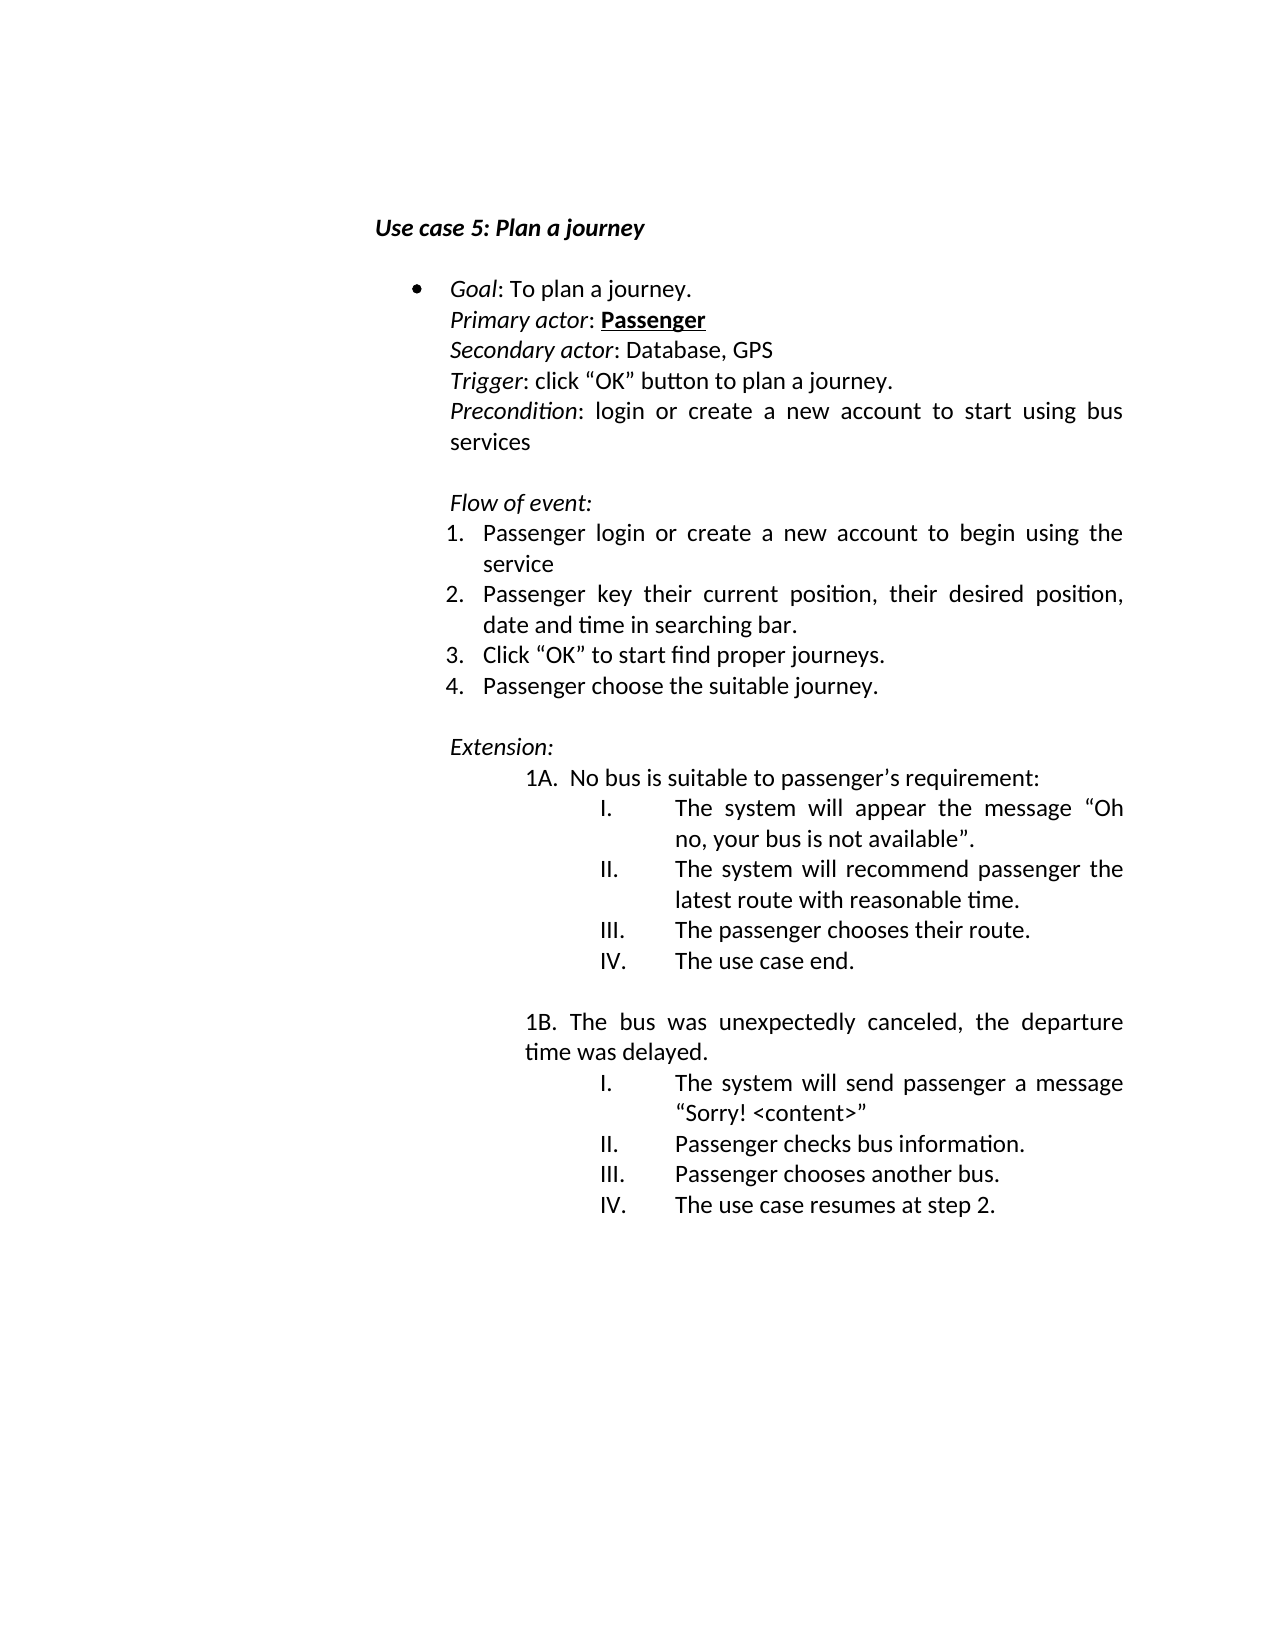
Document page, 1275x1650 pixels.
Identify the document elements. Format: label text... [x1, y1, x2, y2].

list Precondition: login or create a new account to start using bus services [450, 395, 1124, 456]
list Primary actor: Passenger [450, 304, 1124, 334]
list Passenger key their current position, their desired position, date and time in searching bar. [445, 578, 1124, 639]
list The use case end. [600, 945, 1124, 975]
list The use case resumes at step 2. [600, 1189, 1124, 1219]
list Passenger choose the suitable journey. [445, 670, 1124, 701]
list Passenger checks bus information. [600, 1128, 1124, 1158]
text 1B. The bus was unexpectedly canceled, the departure time was delayed. [525, 1006, 1124, 1067]
list Secondary actor: Database, GPS [450, 334, 1124, 365]
list Goal: To plan a journey. [412, 273, 1124, 304]
list Trigger: click “OK” button to plan a journey. [450, 365, 1124, 395]
list The system will recommend passenger the latest route with reasonable time. [600, 853, 1124, 914]
list Passenger chooses another bus. [600, 1158, 1124, 1189]
text Extension: [450, 731, 1124, 762]
list Click “OK” to start find proper journeys. [445, 639, 1124, 670]
list The system will send passenger a message “Sorry! <content>” [600, 1067, 1124, 1128]
list The passenger chooses their route. [600, 914, 1124, 945]
list Passenger login or create a new account to begin using the service [445, 517, 1124, 578]
list 1A. No bus is suitable to passenger’s requirement: [375, 762, 1124, 792]
list Flow of event: [450, 487, 1124, 517]
list The system will appear the message “Oh no, your bus is not available”. [600, 792, 1124, 853]
list Use case 5: Plan a journey [375, 212, 1124, 243]
